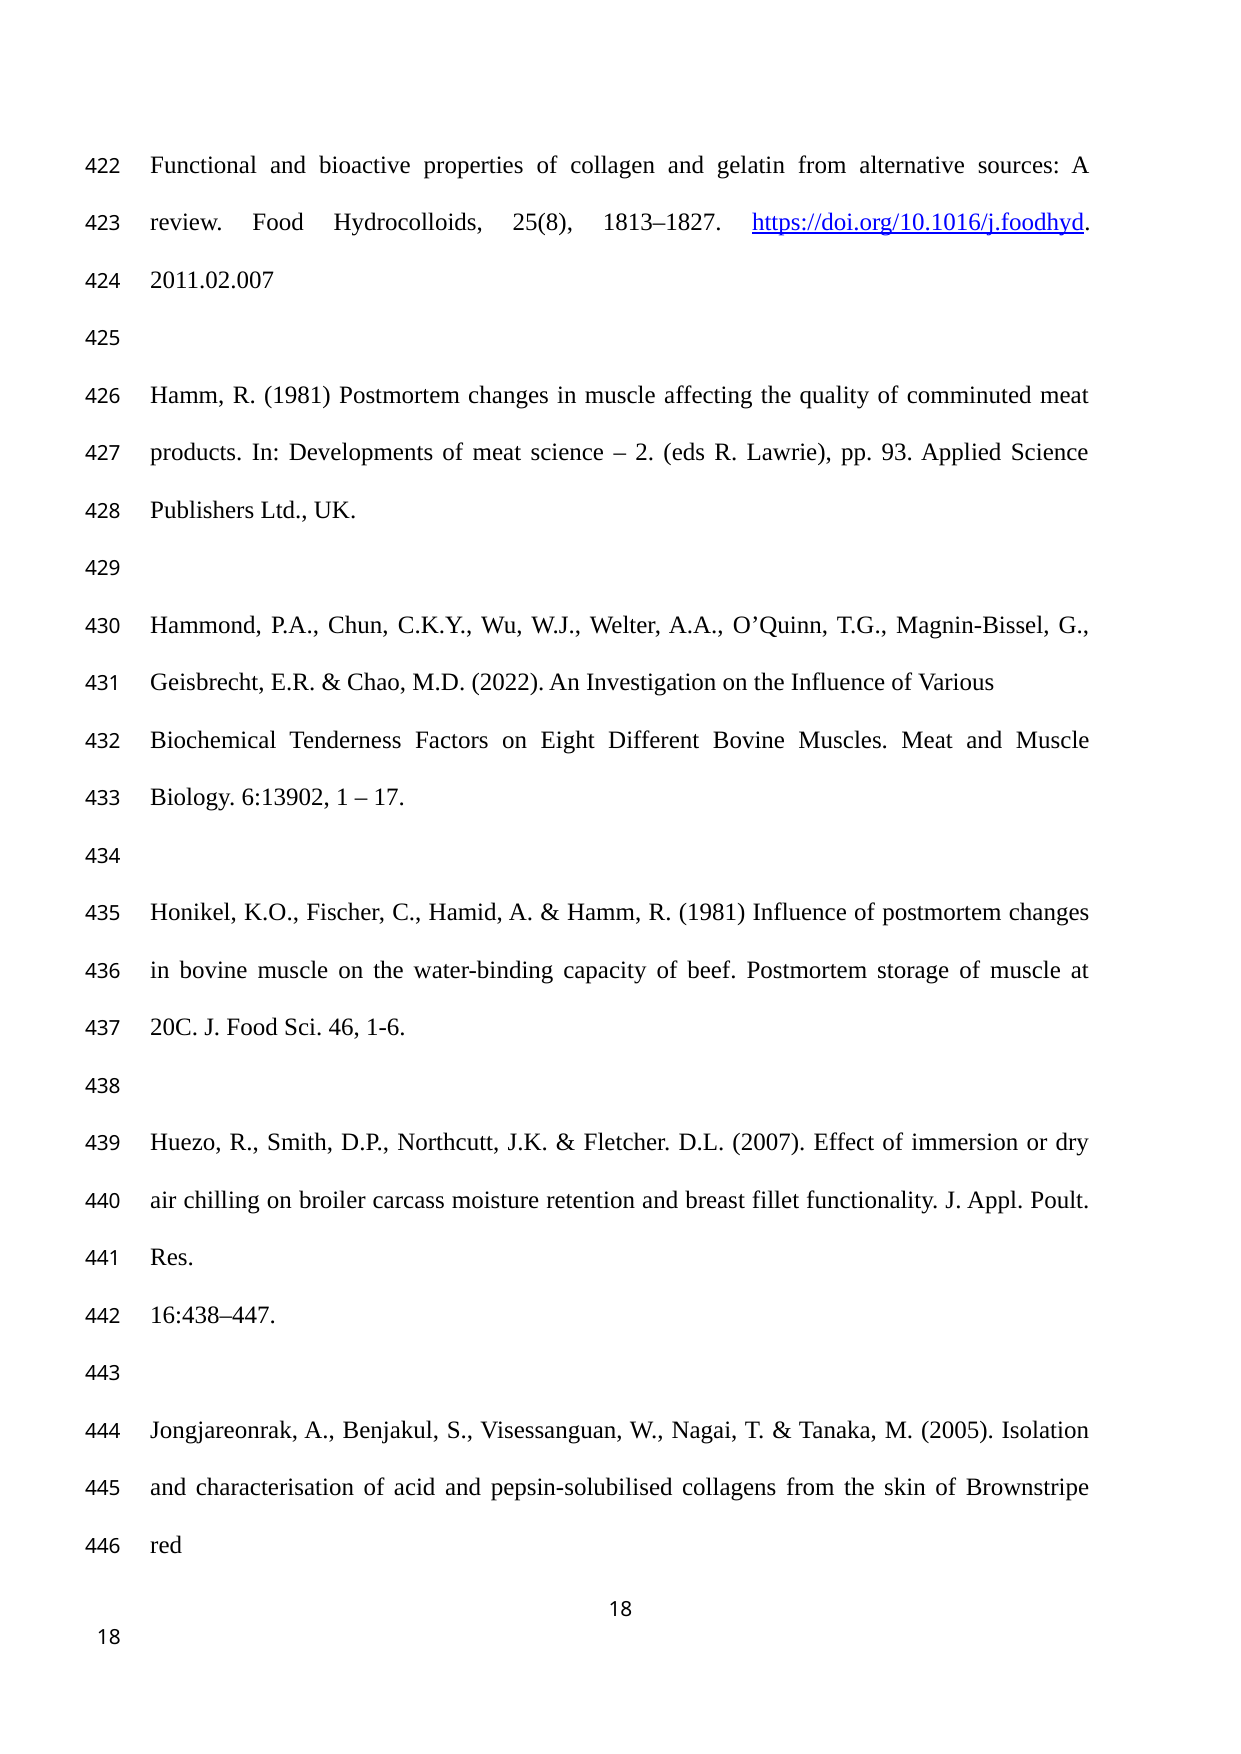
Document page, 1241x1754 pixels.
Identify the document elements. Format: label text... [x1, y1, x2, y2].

text Hamm, R. (1981) Postmortem changes in muscle affecting the quality of comminuted meat products. In: Developments of meat science – 2. (eds R. Lawrie), pp. 93. Applied Science Publishers Ltd., UK. [150, 380, 1090, 524]
text Biochemical Tenderness Factors on Eight Different Bovine Muscles. Meat and Muscle Biology. 6:13902, 1 – 17. [150, 725, 1090, 811]
text 16:438–447. [150, 1300, 1090, 1329]
text Hammond, P.A., Chun, C.K.Y., Wu, W.J., Welter, A.A., O’Quinn, T.G., Magnin-Bissel, G., Geisbrecht, E.R. & Chao, M.D. (2022). An Investigation on the Influence of Various [150, 610, 1090, 696]
text Huezo, R., Smith, D.P., Northcutt, J.K. & Fletcher. D.L. (2007). Effect of immersion or dry air chilling on broiler carcass moisture retention and breast fillet functionality. J. Appl. Poult. Res. [150, 1127, 1090, 1271]
text Jongjareonrak, A., Benjakul, S., Visessanguan, W., Nagai, T. & Tanaka, M. (2005). Isolation and characterisation of acid and pepsin-solubilised collagens from the skin of Brownstripe red [150, 1415, 1090, 1559]
text Honikel, K.O., Fischer, C., Hamid, A. & Hamm, R. (1981) Influence of postmortem changes in bovine muscle on the water-binding capacity of beef. Postmortem storage of muscle at 20C. J. Food Sci. 46, 1-6. [150, 897, 1090, 1041]
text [150, 150, 1090, 294]
